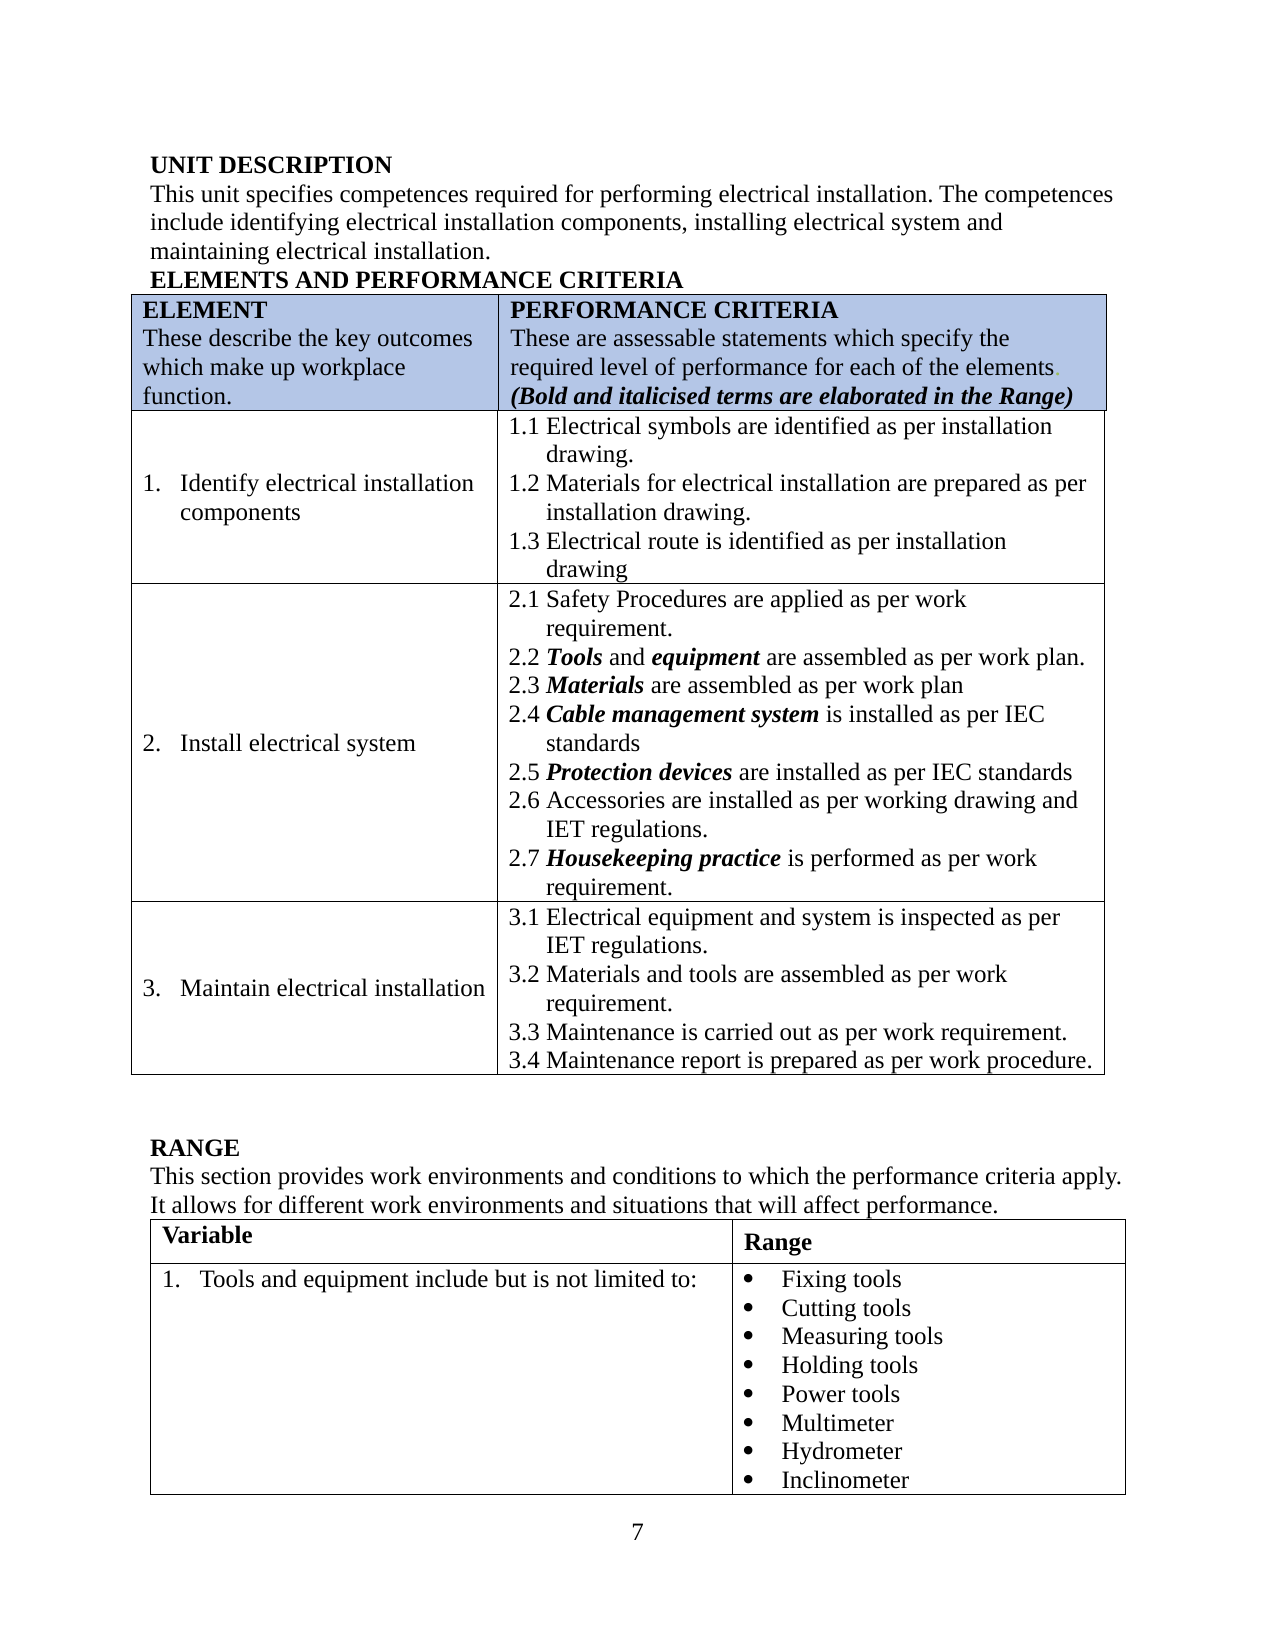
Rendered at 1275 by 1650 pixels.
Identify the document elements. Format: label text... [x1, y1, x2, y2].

text ELEMENTS AND PERFORMANCE CRITERIA [150, 265, 1125, 294]
table_cell Electrical symbols are identified as per installation drawing. Materials for electrical installation are prepared as per installation drawing. Electrical route is identified as per installation drawing [498, 411, 1104, 583]
text RANGE [150, 1133, 1125, 1161]
table_cell Electrical equipment and system is inspected as per IET regulations. Materials and tools are assembled as per work requirement. Maintenance is carried out as per work requirement. Maintenance report is prepared as per work procedure. [498, 902, 1104, 1074]
table_cell Identify electrical installation components [132, 411, 497, 583]
table_header PERFORMANCE CRITERIA These are assessable statements which specify the required level of performance for each of the elements. (Bold and italicised terms are elaborated in the Range) [499, 295, 1106, 410]
text UNIT DESCRIPTION [150, 150, 1125, 179]
table_cell Maintain electrical installation [132, 902, 497, 1074]
text This section provides work environments and conditions to which the performance criteria apply. It allows for different work environments and situations that will affect performance. [150, 1161, 1125, 1219]
table_cell Install electrical system [132, 584, 497, 901]
table_header Variable [151, 1220, 732, 1263]
table_header ELEMENT These describe the key outcomes which make up workplace function. [132, 295, 498, 410]
table_header Range [733, 1220, 1125, 1263]
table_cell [151, 1264, 732, 1494]
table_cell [733, 1264, 1125, 1494]
table_cell Safety Procedures are applied as per work requirement. Tools and equipment are assembled as per work plan. Materials are assembled as per work plan Cable management system is installed as per IEC standards Protection devices are installed as per IEC standards Accessories are installed as per working drawing and IET regulations. Housekeeping practice is performed as per work requirement. [498, 584, 1104, 901]
text This unit specifies competences required for performing electrical installation. The competences include identifying electrical installation components, installing electrical system and maintaining electrical installation. [150, 179, 1125, 265]
